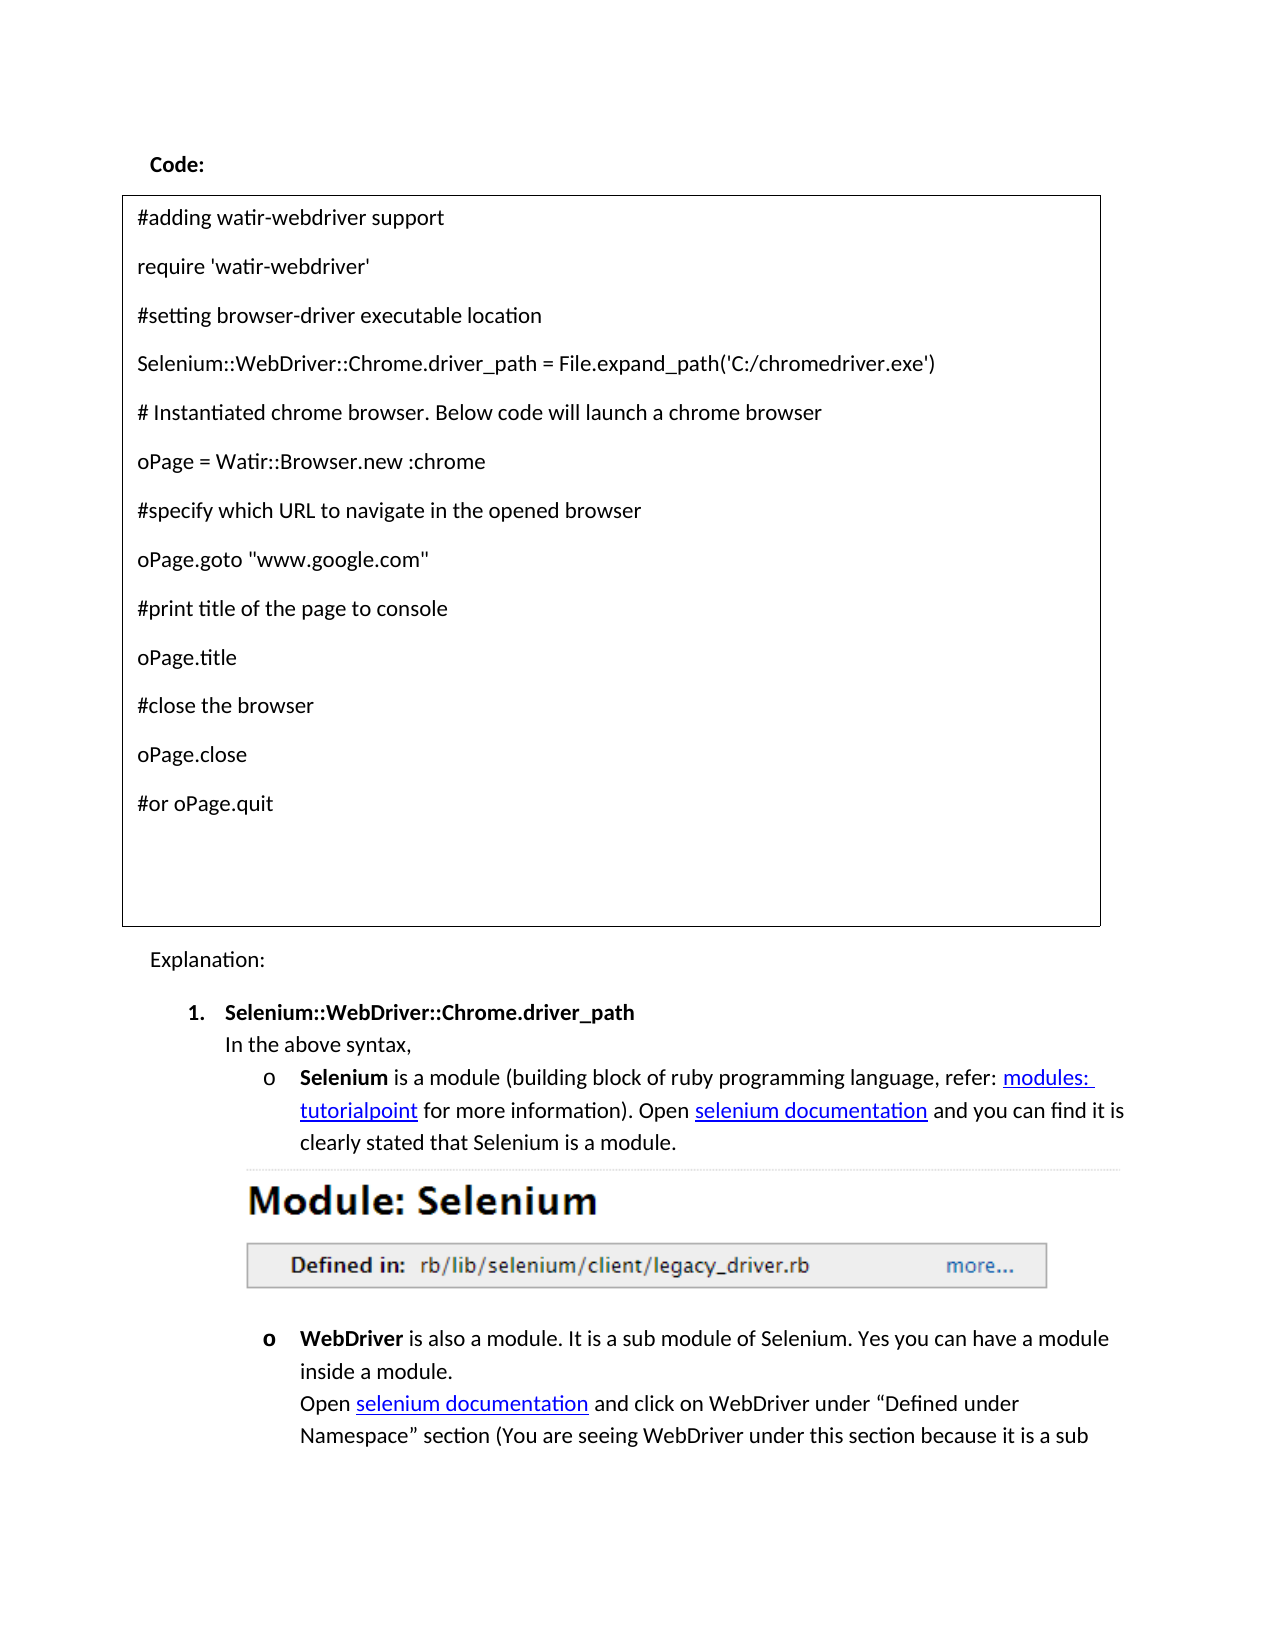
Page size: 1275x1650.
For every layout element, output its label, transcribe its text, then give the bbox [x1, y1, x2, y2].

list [262, 1324, 1125, 1450]
picture [225, 1160, 1121, 1320]
list In the above syntax, [225, 1031, 1125, 1058]
text Code: [150, 150, 1125, 178]
list Selenium::WebDriver::Chrome.driver_path [187, 998, 1125, 1026]
text Explanation: [150, 945, 1125, 973]
list Selenium is a module (building block of ruby programming language, refer: modules: tutorialpoint for more information). Open selenium documentation and you can find it is clearly stated that Selenium is a module. [262, 1063, 1125, 1156]
